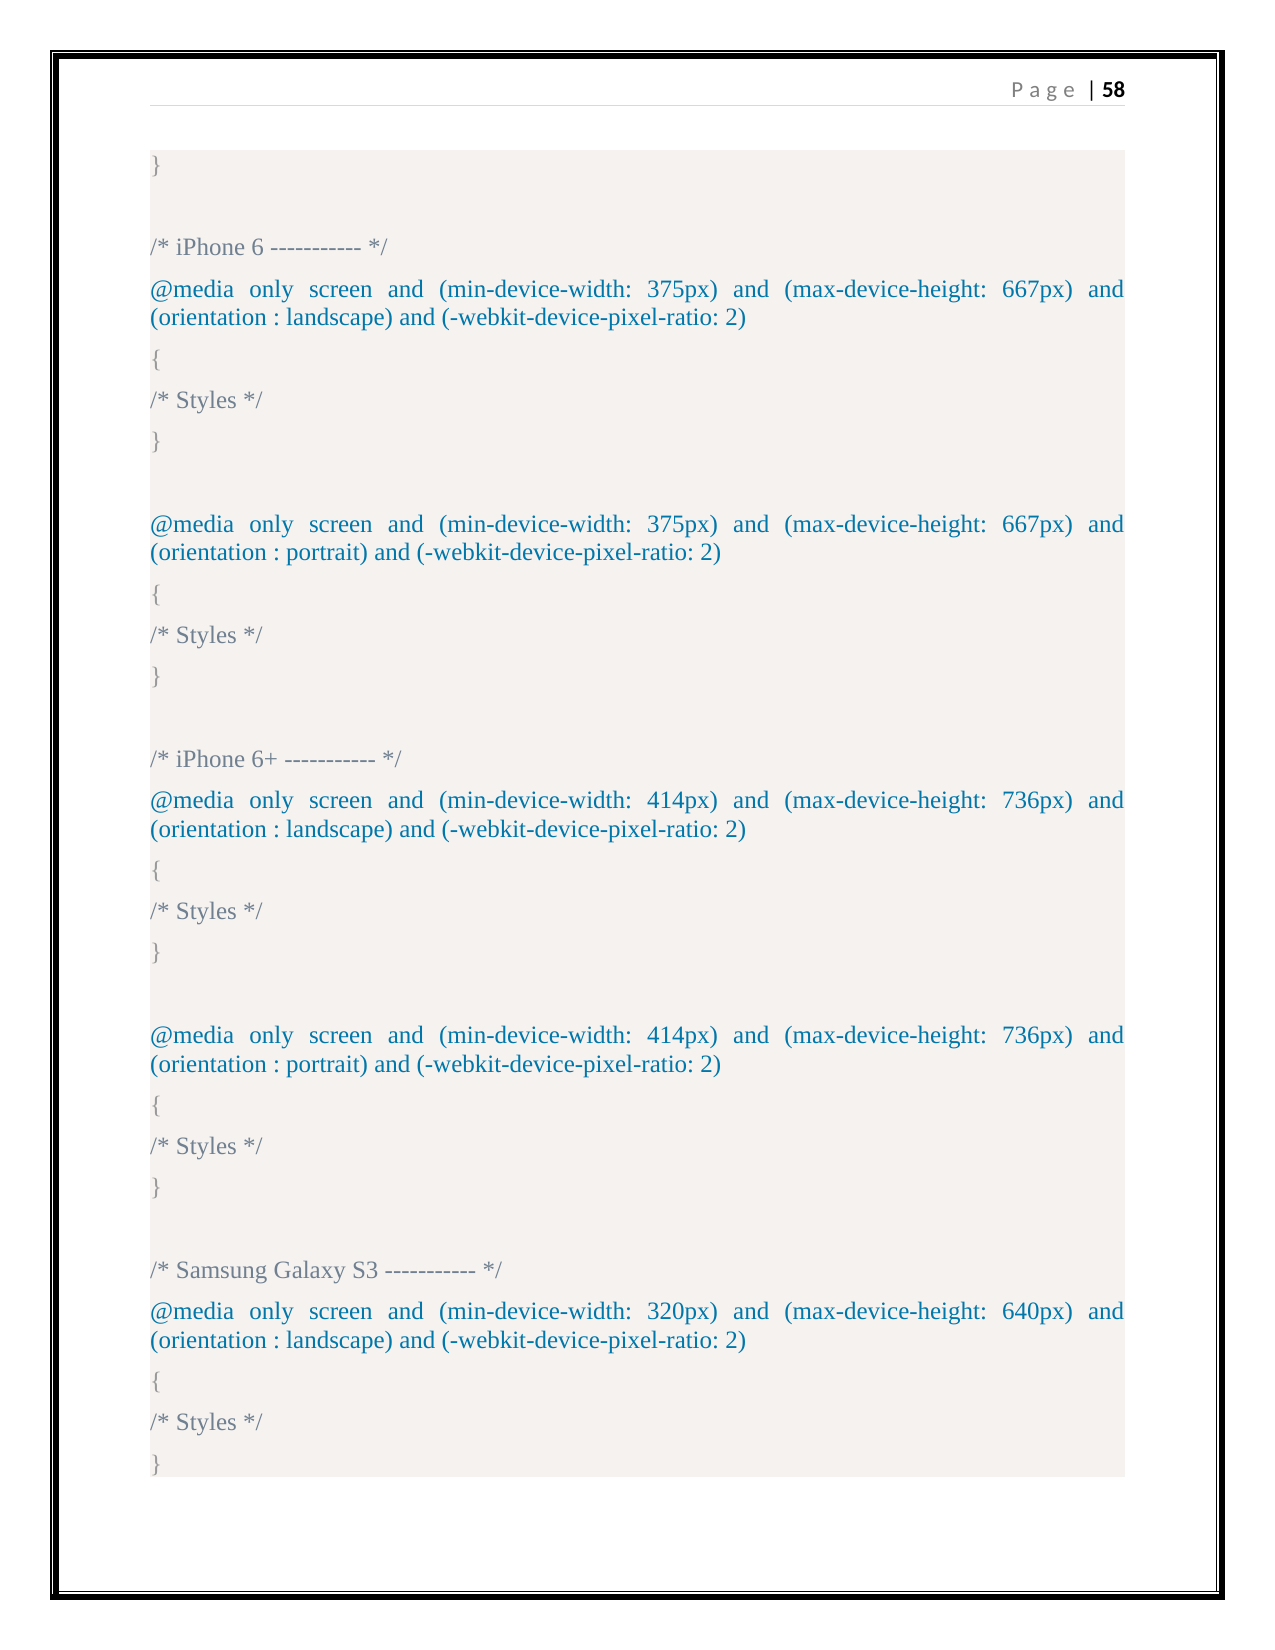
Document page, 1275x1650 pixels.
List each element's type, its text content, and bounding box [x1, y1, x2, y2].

text } [150, 426, 1125, 455]
text @media only screen and (min-device-width: 320px) and (max-device-height: 640px) and (orientation : landscape) and (-webkit-device-pixel-ratio: 2) [150, 1296, 1125, 1354]
text { [150, 1090, 1125, 1119]
text { [150, 855, 1125, 884]
text } [150, 1449, 1125, 1477]
text { [150, 1366, 1125, 1395]
text /* Styles */ [150, 620, 1125, 649]
text /* Styles */ [150, 385, 1125, 414]
text { [150, 579, 1125, 607]
text @media only screen and (min-device-width: 414px) and (max-device-height: 736px) and (orientation : landscape) and (-webkit-device-pixel-ratio: 2) [150, 785, 1125, 842]
text @media only screen and (min-device-width: 375px) and (max-device-height: 667px) and (orientation : landscape) and (-webkit-device-pixel-ratio: 2) [150, 274, 1125, 331]
text /* Styles */ [150, 1131, 1125, 1160]
text /* iPhone 6+ ----------- */ [150, 744, 1125, 772]
picture [1015, 1305, 1021, 1313]
text /* Styles */ [150, 896, 1125, 925]
text @media only screen and (min-device-width: 375px) and (max-device-height: 667px) and (orientation : portrait) and (-webkit-device-pixel-ratio: 2) [150, 509, 1125, 566]
text } [150, 150, 1125, 179]
text /* iPhone 6 ----------- */ [150, 232, 1125, 261]
text @media only screen and (min-device-width: 414px) and (max-device-height: 736px) and (orientation : portrait) and (-webkit-device-pixel-ratio: 2) [150, 1020, 1125, 1077]
text { [150, 344, 1125, 372]
text /* Samsung Galaxy S3 ----------- */ [150, 1255, 1125, 1284]
text } [150, 937, 1125, 966]
text } [150, 1172, 1125, 1201]
text } [150, 661, 1125, 690]
text /* Styles */ [150, 1407, 1125, 1436]
